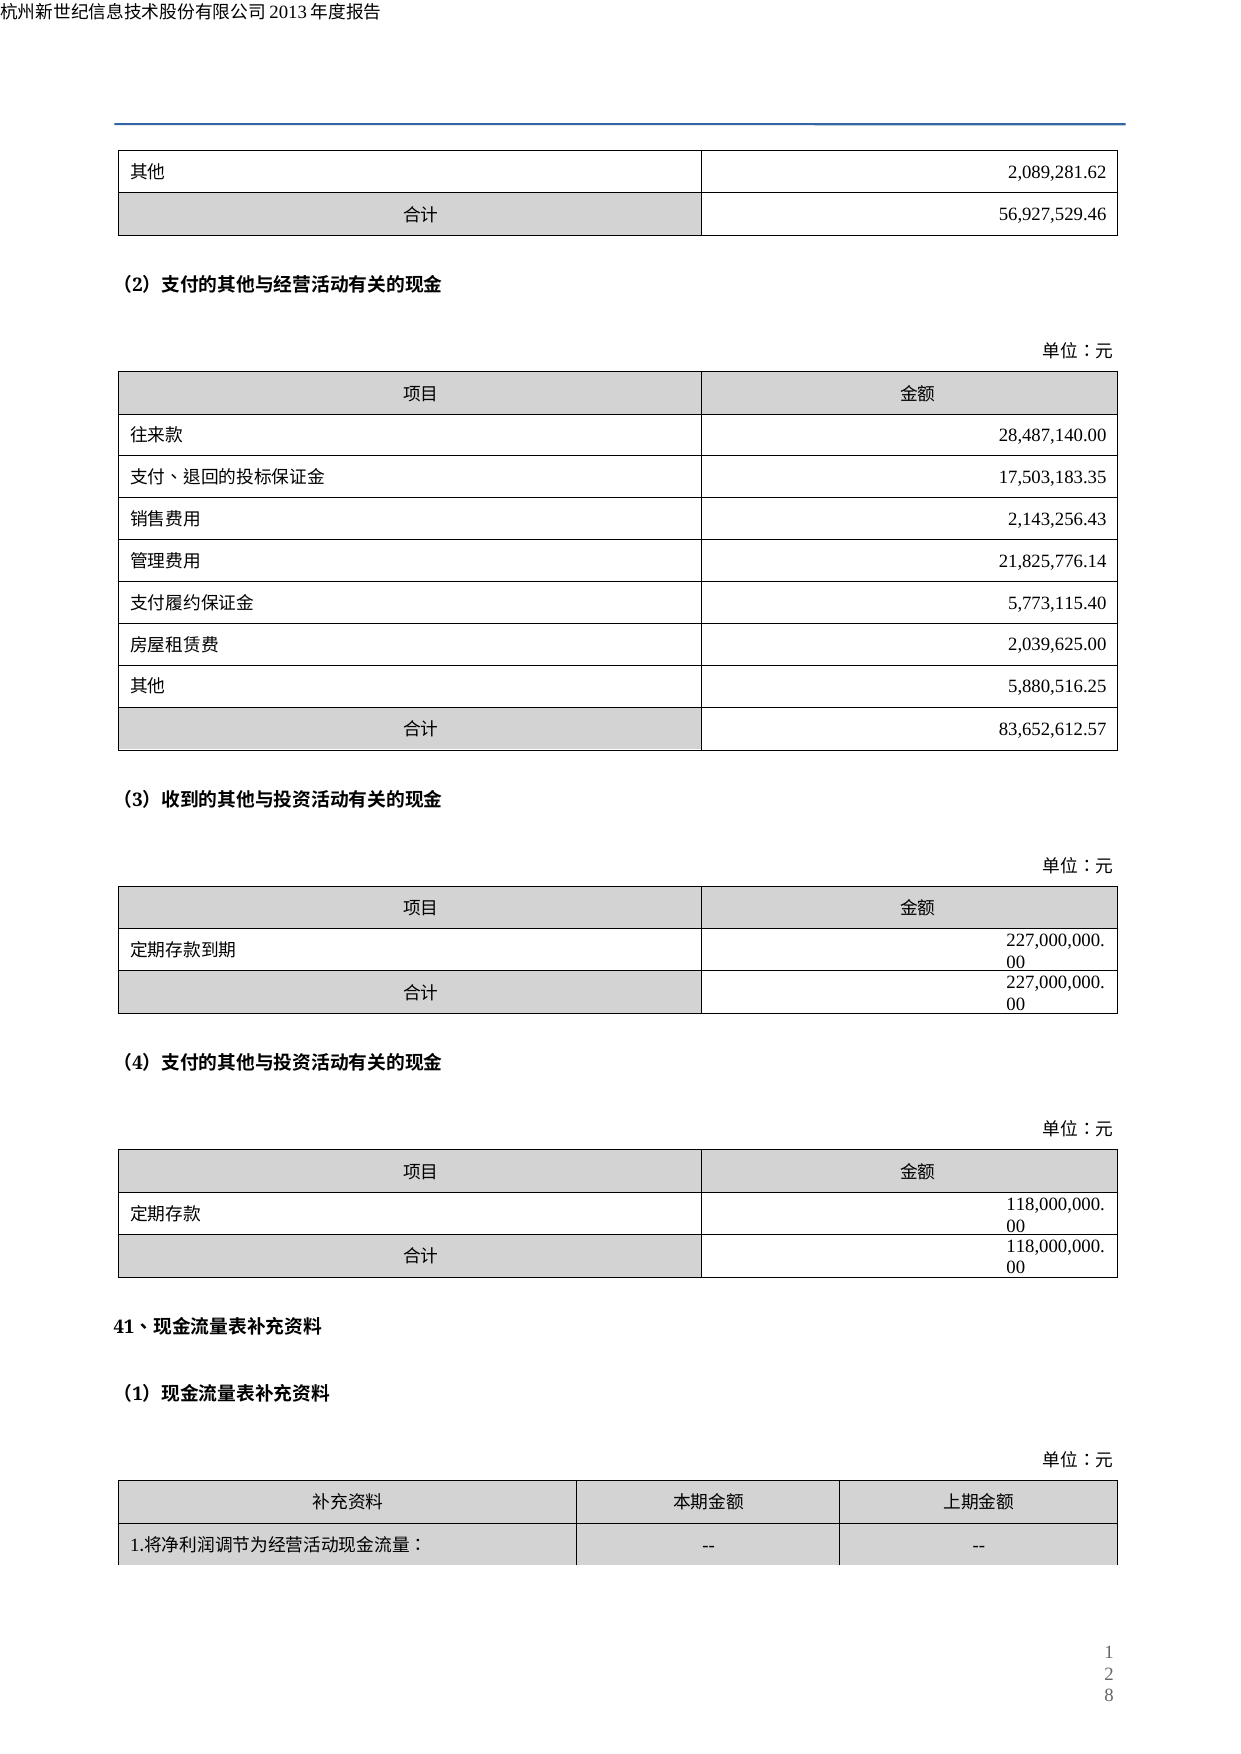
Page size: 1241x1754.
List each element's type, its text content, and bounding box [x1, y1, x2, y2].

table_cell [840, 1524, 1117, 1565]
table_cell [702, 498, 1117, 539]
text 41、现金流量表补充资料 [113, 1313, 1123, 1339]
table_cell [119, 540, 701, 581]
text 单位：元 [1042, 853, 1123, 877]
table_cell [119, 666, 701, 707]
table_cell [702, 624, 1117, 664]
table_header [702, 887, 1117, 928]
text （2）支付的其他与经营活动有关的现金 [113, 272, 1123, 297]
text 单位：元 [1042, 1448, 1123, 1472]
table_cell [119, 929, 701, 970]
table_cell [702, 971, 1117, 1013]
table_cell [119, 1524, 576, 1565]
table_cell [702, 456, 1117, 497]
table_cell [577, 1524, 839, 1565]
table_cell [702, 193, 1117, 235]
text （1）现金流量表补充资料 [113, 1381, 1123, 1406]
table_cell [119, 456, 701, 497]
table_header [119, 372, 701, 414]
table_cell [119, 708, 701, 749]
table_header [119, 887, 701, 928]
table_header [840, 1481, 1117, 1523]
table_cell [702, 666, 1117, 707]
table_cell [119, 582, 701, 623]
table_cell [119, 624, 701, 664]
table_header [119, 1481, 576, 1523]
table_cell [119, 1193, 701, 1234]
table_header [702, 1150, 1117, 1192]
text （3）收到的其他与投资活动有关的现金 [113, 786, 1123, 812]
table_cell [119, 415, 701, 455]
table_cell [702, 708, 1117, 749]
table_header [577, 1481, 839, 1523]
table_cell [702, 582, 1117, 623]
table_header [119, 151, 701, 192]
text 单位：元 [1042, 1117, 1123, 1141]
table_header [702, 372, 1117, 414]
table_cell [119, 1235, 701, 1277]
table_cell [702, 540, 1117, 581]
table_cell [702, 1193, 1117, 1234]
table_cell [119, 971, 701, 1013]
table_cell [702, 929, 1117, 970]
text 单位：元 [1042, 339, 1123, 363]
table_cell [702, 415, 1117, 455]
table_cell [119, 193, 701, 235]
text （4）支付的其他与投资活动有关的现金 [113, 1050, 1123, 1075]
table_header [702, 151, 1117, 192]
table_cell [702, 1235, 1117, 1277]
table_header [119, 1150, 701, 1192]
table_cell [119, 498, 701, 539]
